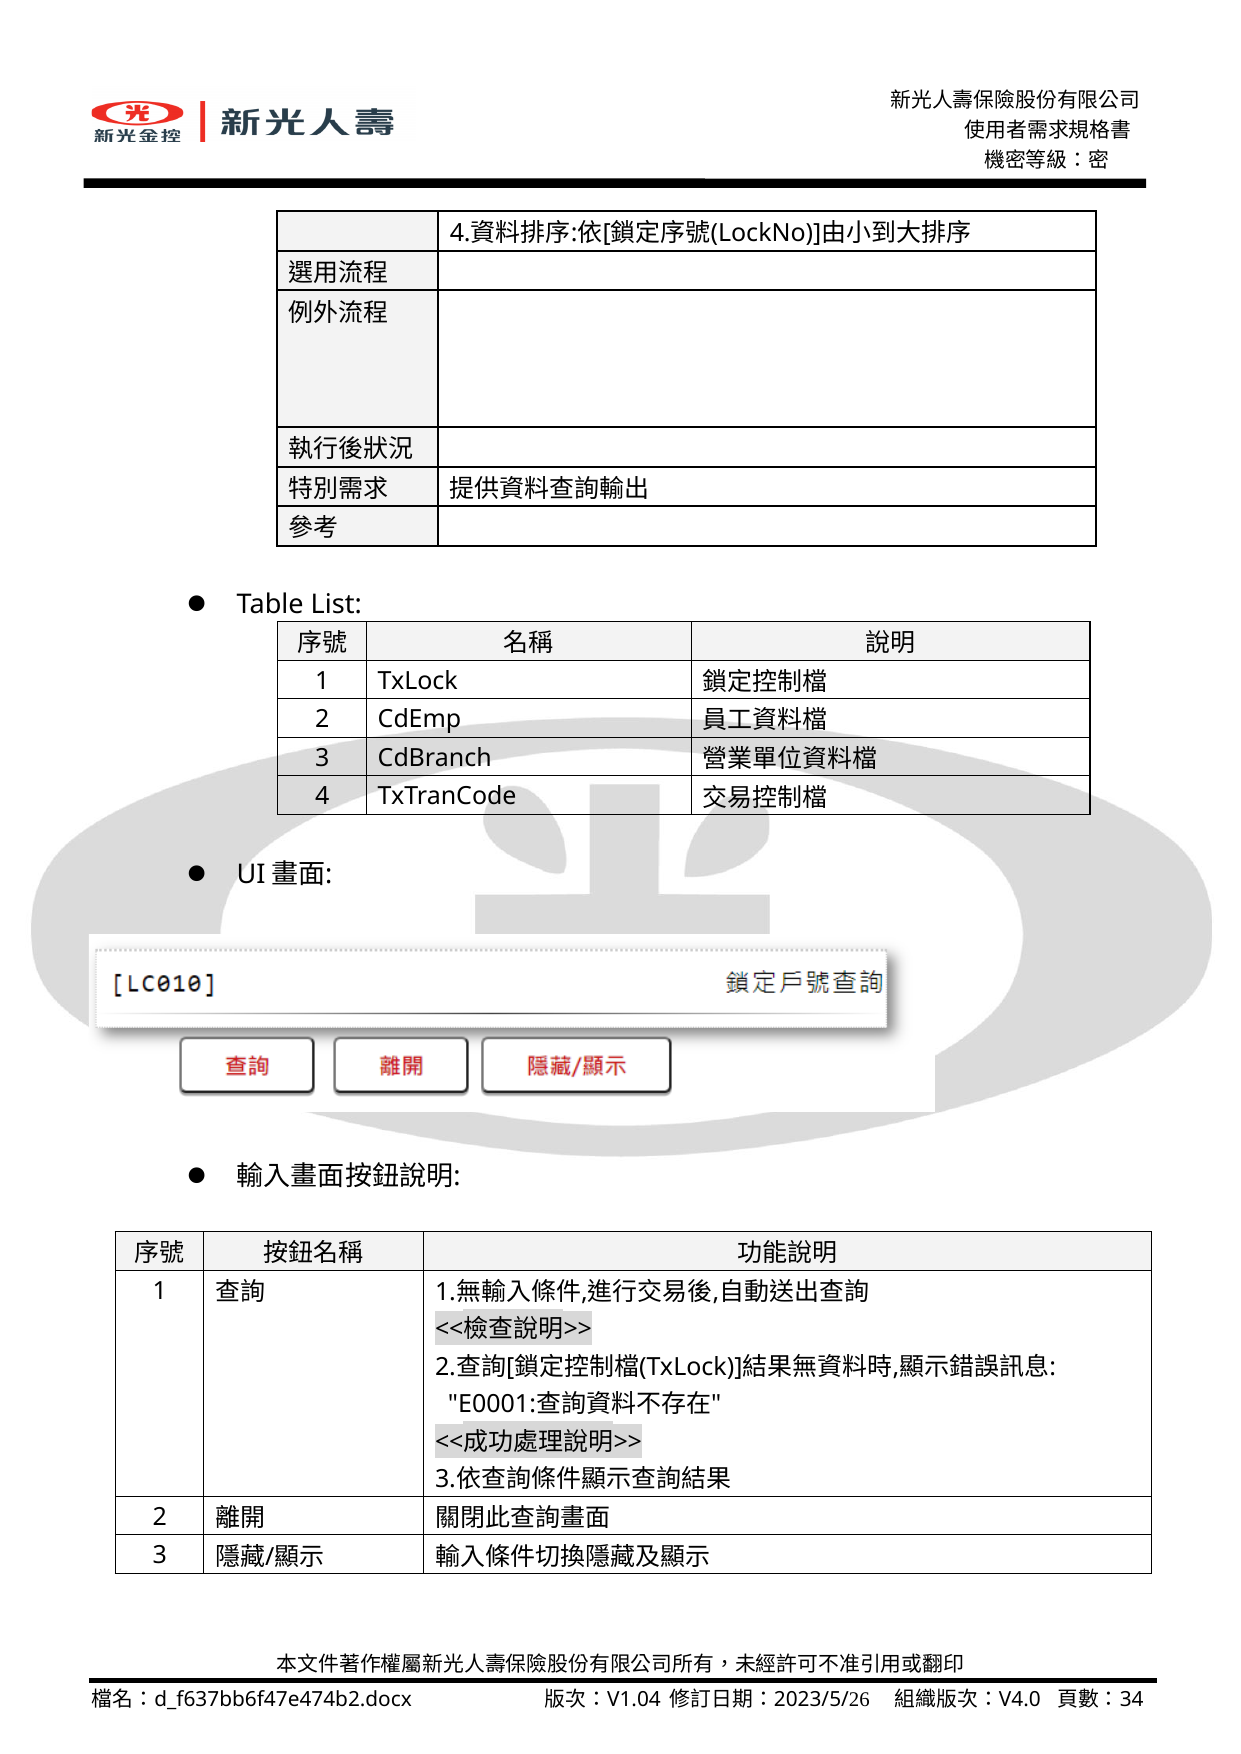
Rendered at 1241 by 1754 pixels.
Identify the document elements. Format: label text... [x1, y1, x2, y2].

table_cell CdBranch [367, 738, 691, 775]
table_header 說明 [692, 622, 1089, 660]
table_header 名稱 [367, 622, 691, 660]
table_cell [439, 428, 1095, 466]
table_cell 例外流程 [278, 291, 437, 426]
table_cell 3 [278, 738, 366, 775]
table_cell 1 [116, 1271, 203, 1496]
table_header 序號 [278, 622, 366, 660]
table_cell 隱藏/顯示 [204, 1535, 423, 1573]
table_cell 特別需求 [278, 468, 437, 505]
table_cell [439, 252, 1095, 289]
table_header 功能說明 [424, 1232, 1151, 1270]
table_cell 選用流程 [278, 252, 437, 289]
table_cell 1.參考「作業流程.系統共同作業」流程 2.查詢[鎖定控制檔(TxLock)] 3.輸出全部銷定資料 4.資料排序:依[鎖定序號(LockNo)]由小到大排序 [439, 212, 1095, 250]
table_cell 1 [278, 661, 366, 698]
picture [25, 709, 1215, 1163]
table_cell 4 [278, 776, 366, 814]
table_cell 員工資料檔 [692, 699, 1089, 737]
picture [91, 86, 417, 142]
table_cell 參考 [278, 507, 437, 545]
table_cell TxTranCode [367, 776, 691, 814]
table_cell [439, 507, 1095, 545]
table_cell 2 [278, 699, 366, 737]
table_cell 關閉此查詢畫面 [424, 1497, 1151, 1534]
list Table List: [186, 584, 1152, 621]
table_cell [439, 291, 1095, 426]
table_cell 執行後狀況 [278, 428, 437, 466]
table_cell 基本流程 [278, 212, 437, 250]
table_cell 查詢 [204, 1271, 423, 1496]
table_cell 2 [116, 1497, 203, 1534]
table_cell 3 [116, 1535, 203, 1573]
list 輸入畫面按鈕說明: [186, 1154, 1152, 1194]
table_cell 離開 [204, 1497, 423, 1534]
table_cell TxLock [367, 661, 691, 698]
table_cell 1.無輸入條件,進行交易後,自動送出查詢 <<檢查說明>> 2.查詢[鎖定控制檔(TxLock)]結果無資料時,顯示錯誤訊息: "E0001:查詢資料不存在" <<成功處理說明>> 3.依查詢條件顯示查詢結果 [424, 1271, 1151, 1496]
table_header 按鈕名稱 [204, 1232, 423, 1270]
table_cell 交易控制檔 [692, 776, 1089, 814]
table_cell 提供資料查詢輸出 [439, 468, 1095, 505]
table_cell 輸入條件切換隱藏及顯示 [424, 1535, 1151, 1573]
table_cell 營業單位資料檔 [692, 738, 1089, 775]
table_cell CdEmp [367, 699, 691, 737]
table_header 序號 [116, 1232, 203, 1270]
list UI畫面: [186, 852, 1152, 892]
table_cell 鎖定控制檔 [692, 661, 1089, 698]
